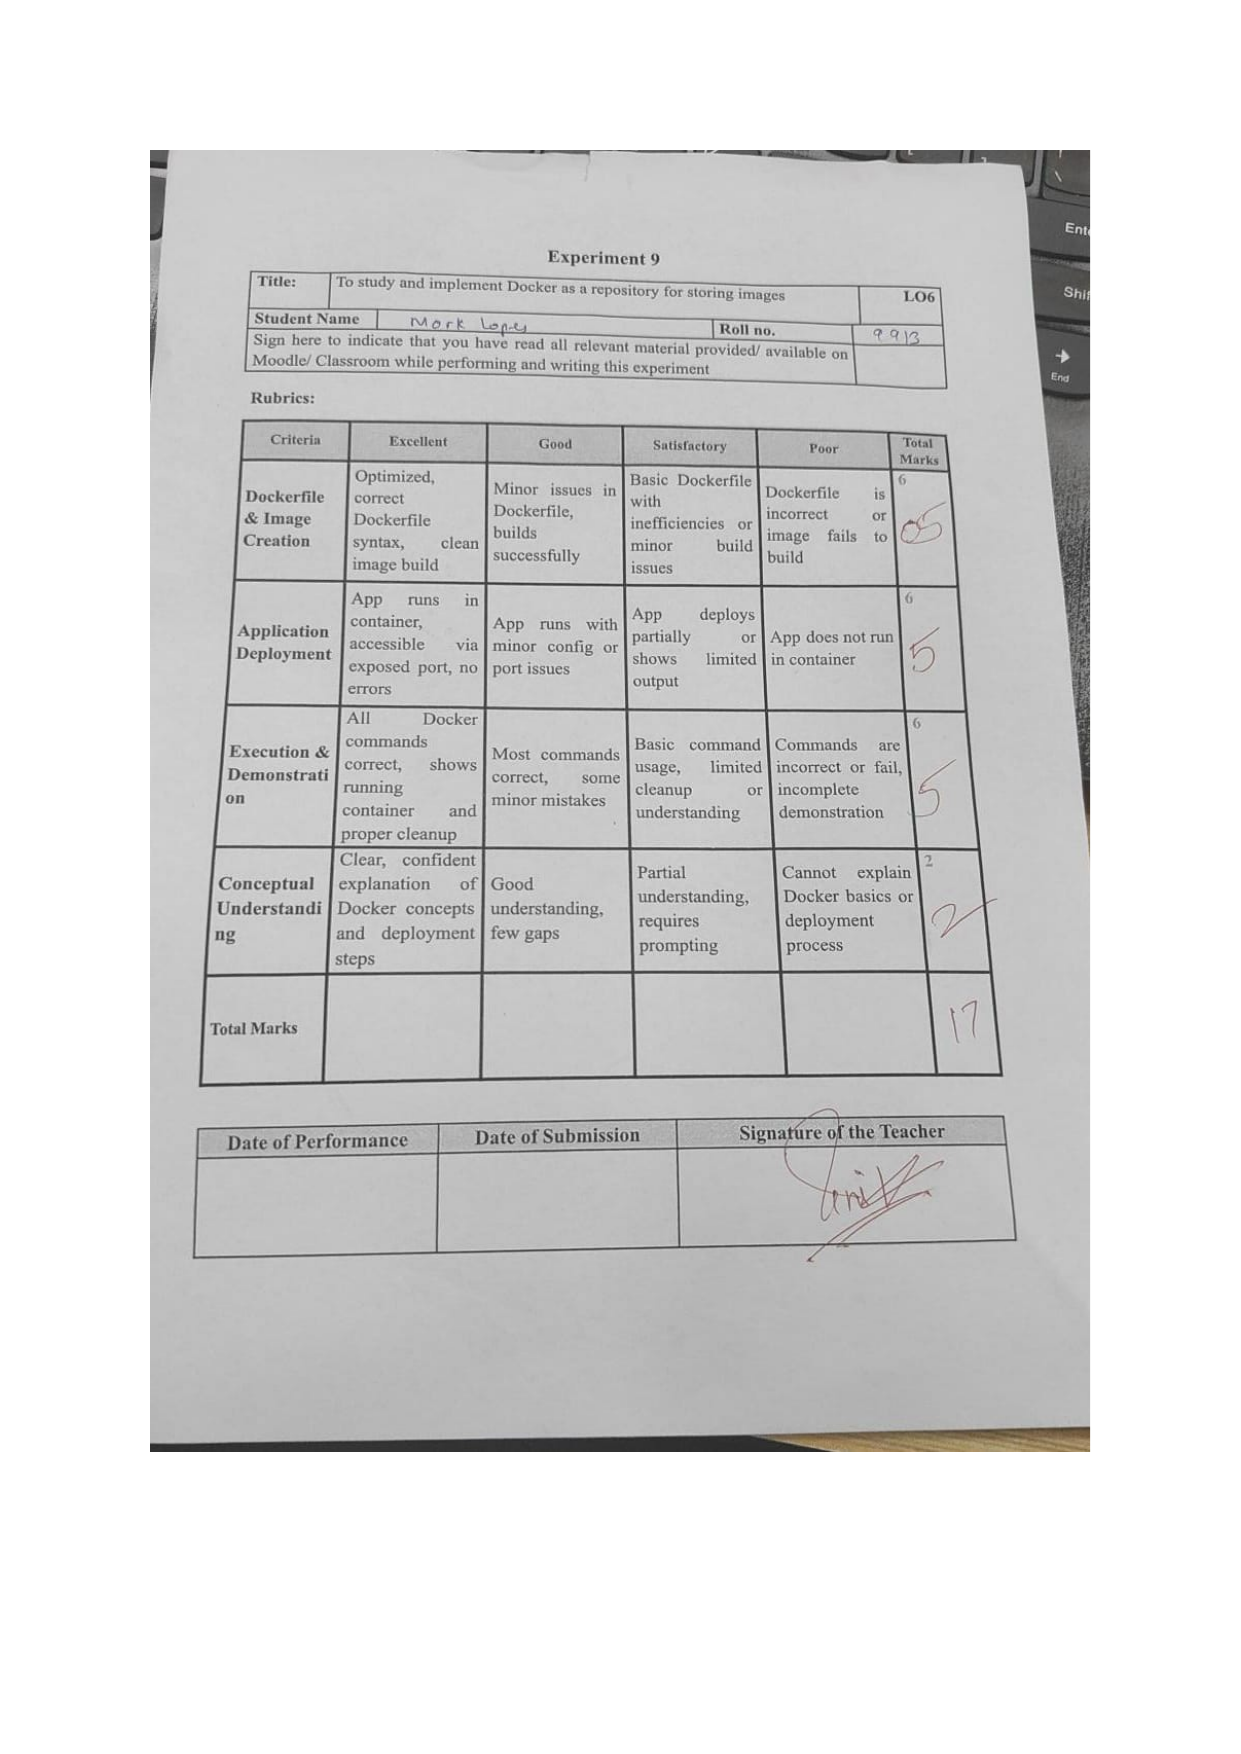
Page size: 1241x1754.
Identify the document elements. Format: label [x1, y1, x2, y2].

picture [150, 150, 1091, 1452]
